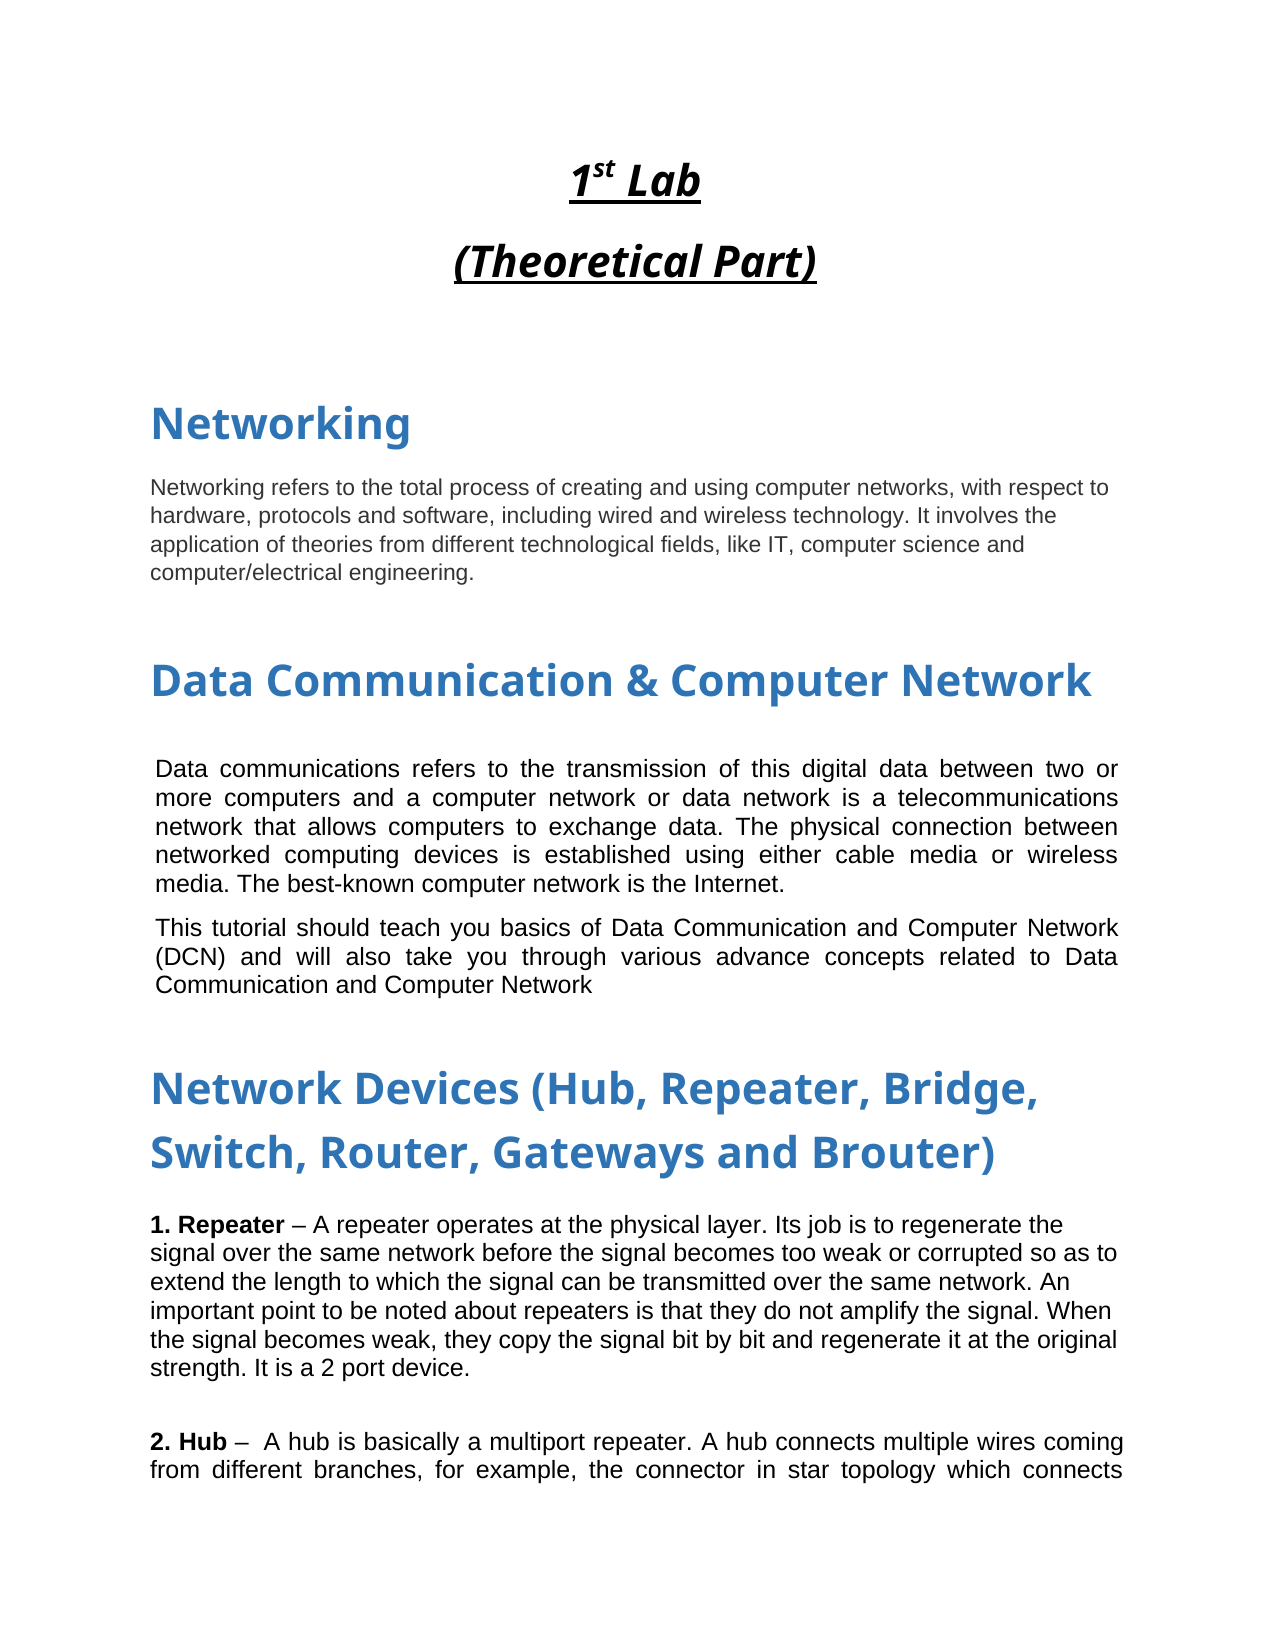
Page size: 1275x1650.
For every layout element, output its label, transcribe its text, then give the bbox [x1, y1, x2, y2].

subtitle Data Communication & Computer Network [150, 649, 1125, 709]
text Networking refers to the total process of creating and using computer networks, with respect to hardware, protocols and software, including wired and wireless technology. It involves the application of theories from different technological fields, like IT, computer science and computer/electrical engineering. [150, 474, 1125, 585]
text 1st Lab [150, 150, 1125, 209]
text This tutorial should teach you basics of Data Communication and Computer Network (DCN) and will also take you through various advance concepts related to Data Communication and Computer Network [155, 913, 1120, 999]
text Networking [150, 393, 1125, 452]
text Data communications refers to the transmission of this digital data between two or more computers and a computer network or data network is a telecommunications network that allows computers to exchange data. The physical connection between networked computing devices is established using either cable media or wireless media. The best-known computer network is the Internet. [155, 754, 1120, 898]
text 1. Repeater – A repeater operates at the physical layer. Its job is to regenerate the signal over the same network before the signal becomes too weak or corrupted so as to extend the length to which the signal can be transmitted over the same network. An important point to be noted about repeaters is that they do not amplify the signal. When the signal becomes weak, they copy the signal bit by bit and regenerate it at the original strength. It is a 2 port device. [150, 1210, 1125, 1382]
subtitle Network Devices (Hub, Repeater, Bridge, Switch, Router, Gateways and Brouter) [150, 1058, 1125, 1182]
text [150, 1427, 1125, 1484]
text (Theoretical Part) [150, 231, 1125, 291]
